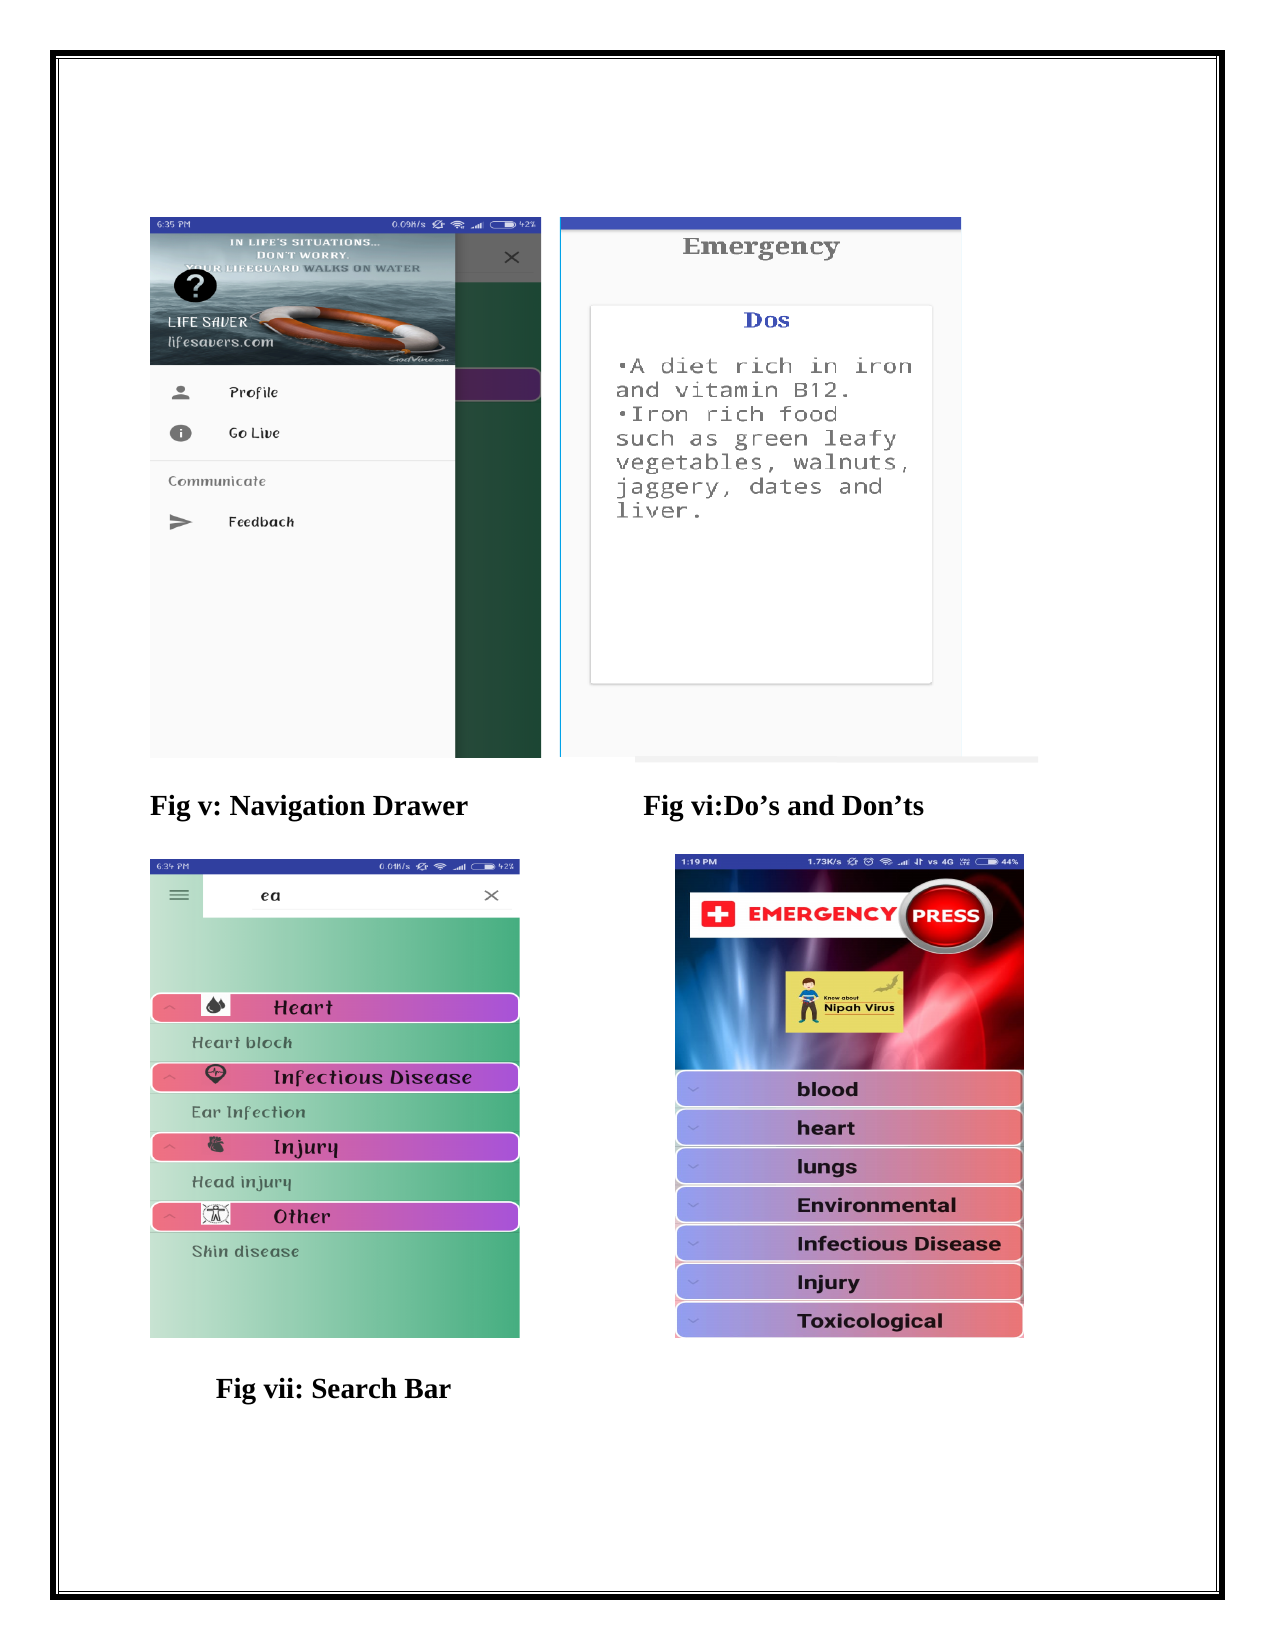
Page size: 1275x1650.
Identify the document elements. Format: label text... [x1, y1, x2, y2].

picture [562, 217, 962, 757]
picture [150, 859, 520, 1338]
text Fig v: Navigation Drawer Fig vi:Do’s and Don’ts [150, 788, 1125, 821]
picture [150, 217, 542, 758]
picture [675, 854, 1024, 1338]
text Fig vii: Search Bar [150, 1371, 1125, 1405]
